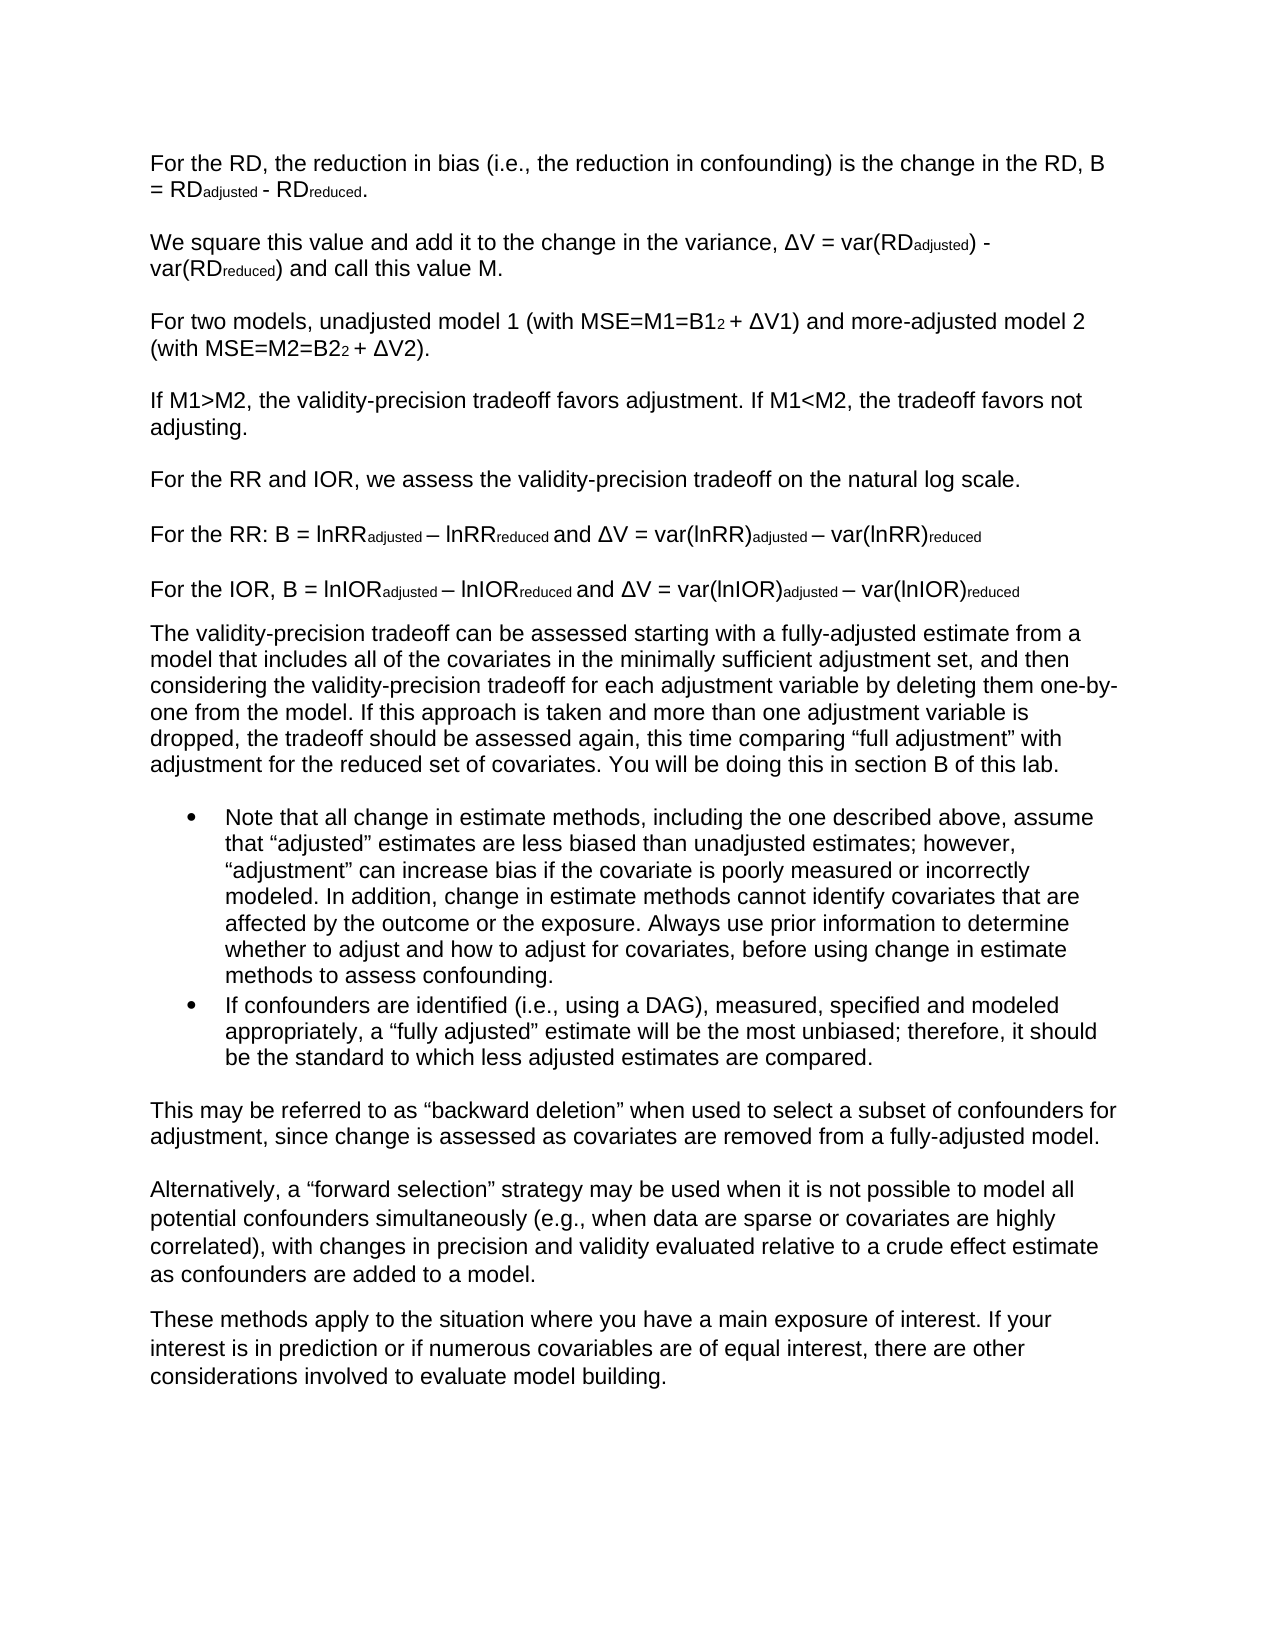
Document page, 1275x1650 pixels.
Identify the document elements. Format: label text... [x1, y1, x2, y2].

text For the RD, the reduction in bias (i.e., the reduction in confounding) is the change in the RD, B = RDadjusted - RDreduced. [150, 150, 1125, 203]
text These methods apply to the situation where you have a main exposure of interest. If your interest is in prediction or if numerous covariables are of equal interest, there are other considerations involved to evaluate model building. [150, 1306, 1125, 1390]
text For the IOR, B = lnIORadjusted – lnIORreduced and ΔV = var(lnIOR)adjusted – var(lnIOR)reduced [150, 576, 1125, 603]
text We square this value and add it to the change in the variance, ΔV = var(RDadjusted) - var(RDreduced) and call this value M. [150, 229, 1125, 282]
list If confounders are identified (i.e., using a DAG), measured, specified and modeled appropriately, a “fully adjusted” estimate will be the most unbiased; therefore, it should be the standard to which less adjusted estimates are compared. [187, 992, 1125, 1071]
text For two models, unadjusted model 1 (with MSE=M1=B12 + ΔV1) and more-adjusted model 2 (with MSE=M2=B22 + ΔV2). [150, 308, 1125, 361]
text This may be referred to as “backward deletion” when used to select a subset of confounders for adjustment, since change is assessed as covariates are removed from a fully-adjusted model. [150, 1097, 1125, 1150]
text Alternatively, a “forward selection” strategy may be used when it is not possible to model all potential confounders simultaneously (e.g., when data are sparse or covariates are highly correlated), with changes in precision and validity evaluated relative to a crude effect estimate as confounders are added to a model. [150, 1176, 1125, 1288]
text The validity-precision tradeoff can be assessed starting with a fully-adjusted estimate from a model that includes all of the covariates in the minimally sufficient adjustment set, and then considering the validity-precision tradeoff for each adjustment variable by deleting them one-by-one from the model. If this approach is taken and more than one adjustment variable is dropped, the tradeoff should be assessed again, this time comparing “full adjustment” with adjustment for the reduced set of covariates. You will be doing this in section B of this lab. [150, 619, 1125, 778]
text For the RR and IOR, we assess the validity-precision tradeoff on the natural log scale. [150, 466, 1125, 493]
text For the RR: B = lnRRadjusted – lnRRreduced and ΔV = var(lnRR)adjusted – var(lnRR)reduced [150, 521, 1125, 548]
text If M1>M2, the validity-precision tradeoff favors adjustment. If M1<M2, the tradeoff favors not adjusting. [150, 387, 1125, 440]
list Note that all change in estimate methods, including the one described above, assume that “adjusted” estimates are less biased than unadjusted estimates; however, “adjustment” can increase bias if the covariate is poorly measured or incorrectly modeled. In addition, change in estimate methods cannot identify covariates that are affected by the outcome or the exposure. Always use prior information to determine whether to adjust and how to adjust for covariates, before using change in estimate methods to assess confounding. [187, 804, 1125, 988]
